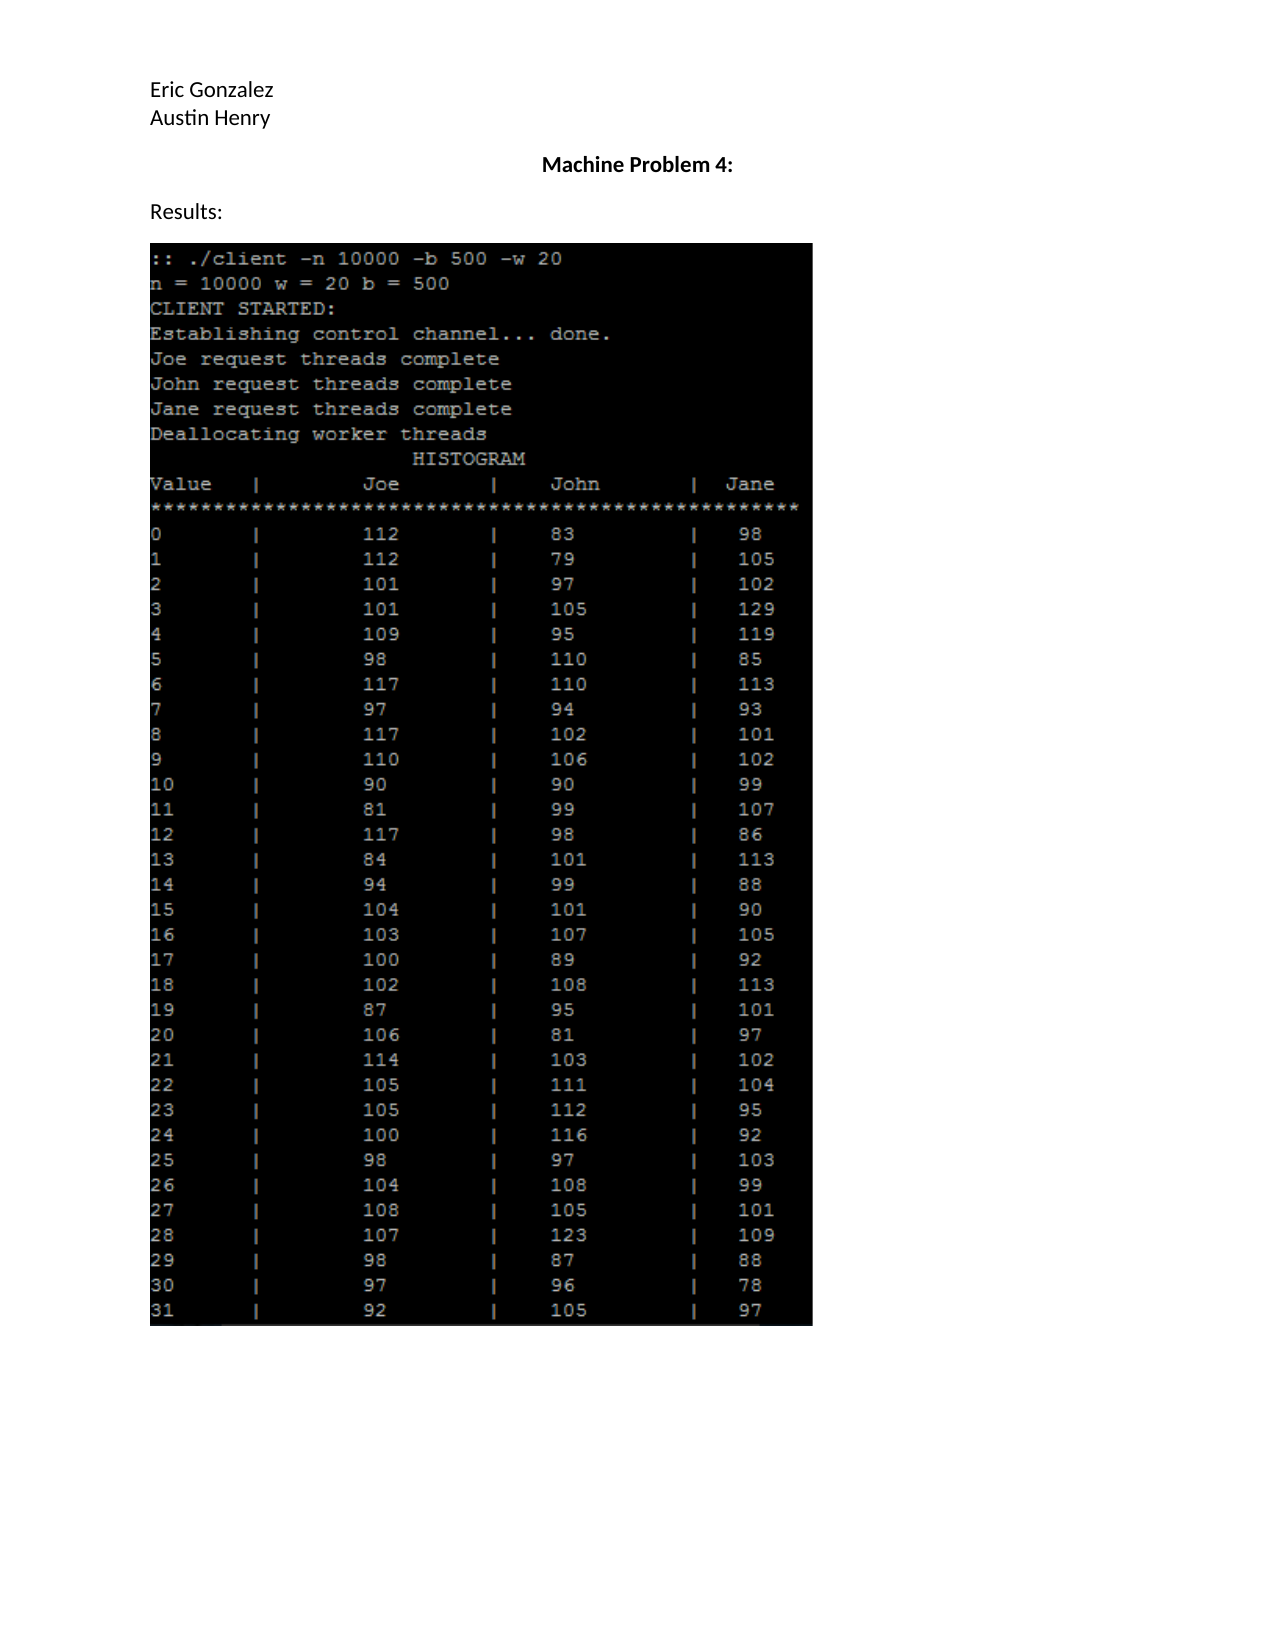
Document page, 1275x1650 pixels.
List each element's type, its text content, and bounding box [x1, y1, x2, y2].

text Machine Problem 4: [150, 150, 1125, 178]
text Results: [150, 197, 1125, 225]
picture [150, 243, 813, 1326]
